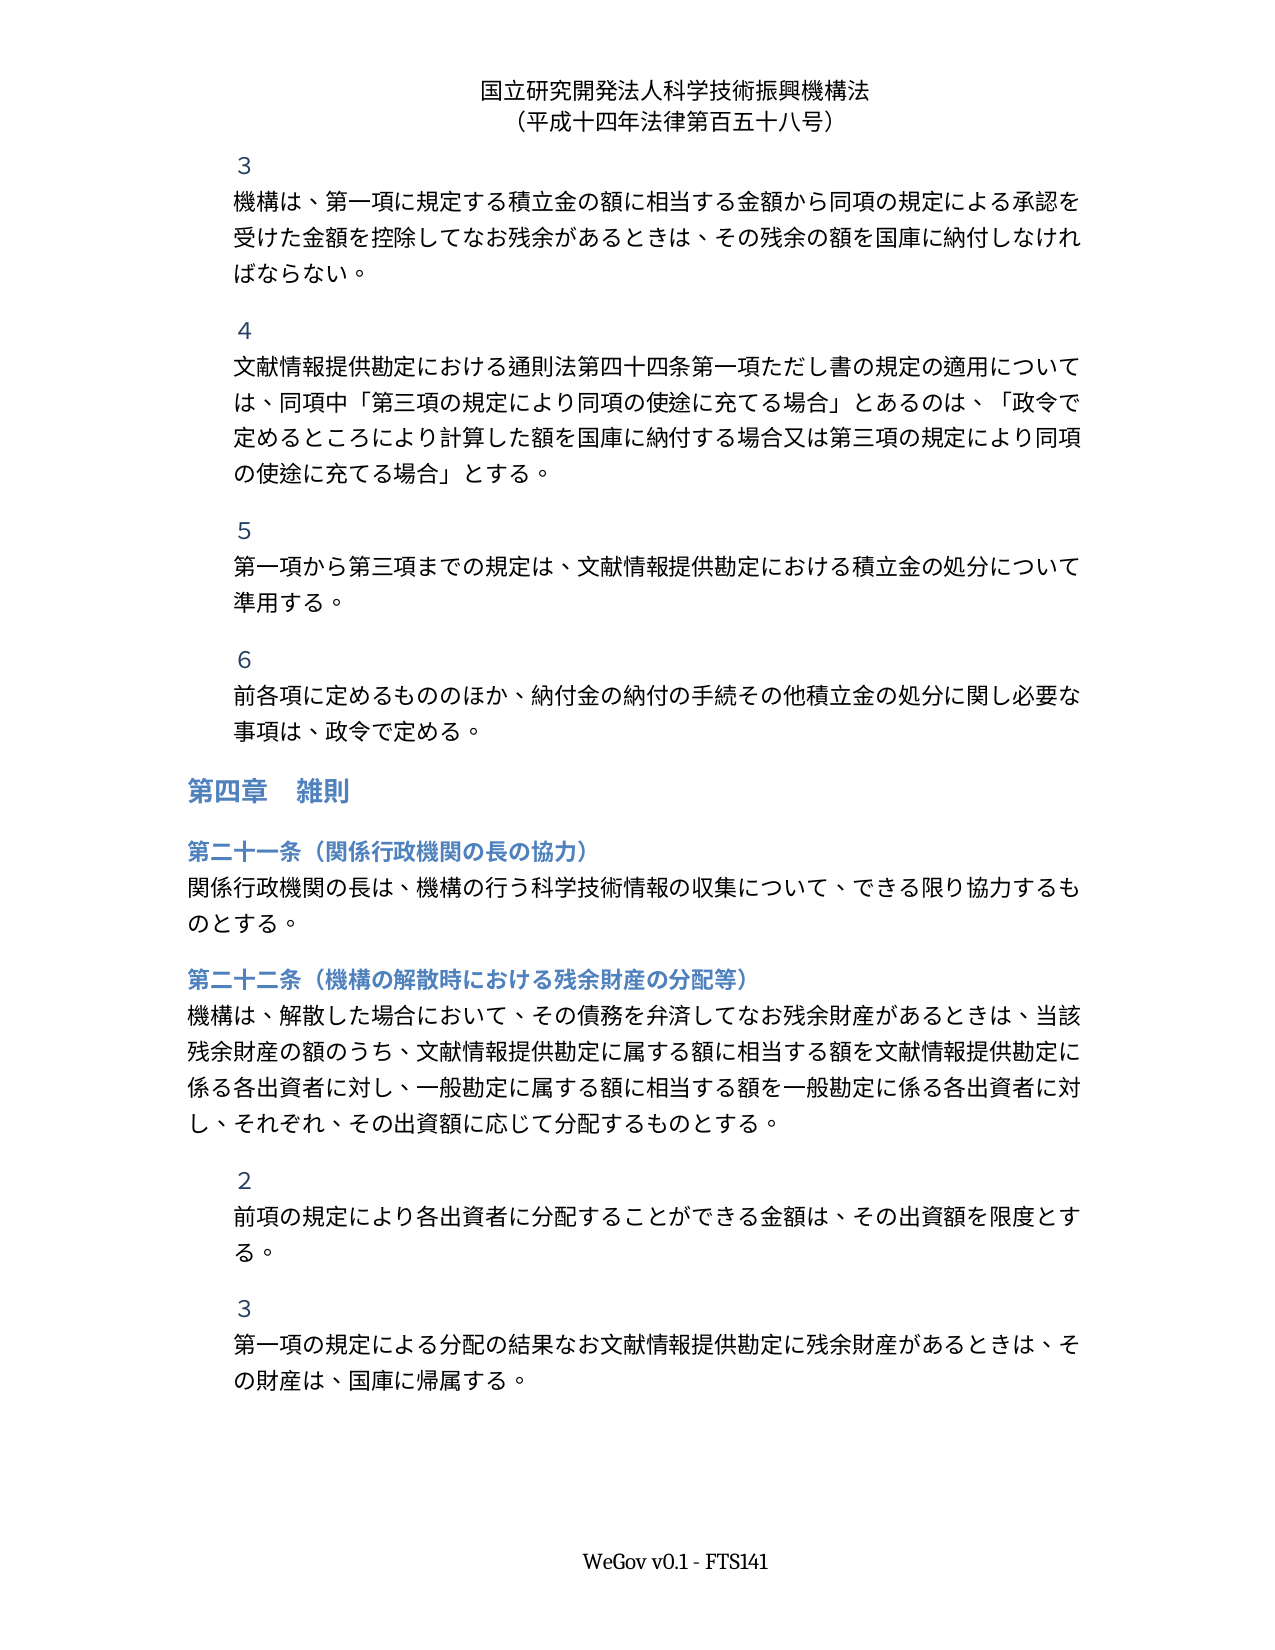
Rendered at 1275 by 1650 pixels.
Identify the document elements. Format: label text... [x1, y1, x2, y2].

subtitle ３ [233, 1293, 1087, 1325]
subtitle ４ [233, 314, 1087, 346]
subtitle 第二十二条（機構の解散時における残余財産の分配等） [187, 964, 1087, 996]
text 機構は、第一項に規定する積立金の額に相当する金額から同項の規定による承認を受けた金額を控除してなお残余があるときは、その残余の額を国庫に納付しなければならない。 [233, 186, 1087, 289]
text 前項の規定により各出資者に分配することができる金額は、その出資額を限度とする。 [233, 1201, 1087, 1268]
text 機構は、解散した場合において、その債務を弁済してなお残余財産があるときは、当該残余財産の額のうち、文献情報提供勘定に属する額に相当する額を文献情報提供勘定に係る各出資者に対し、一般勘定に属する額に相当する額を一般勘定に係る各出資者に対し、それぞれ、その出資額に応じて分配するものとする。 [187, 1000, 1087, 1139]
text 第一項から第三項までの規定は、文献情報提供勘定における積立金の処分について準用する。 [233, 551, 1087, 618]
text 前各項に定めるもののほか、納付金の納付の手続その他積立金の処分に関し必要な事項は、政令で定める。 [233, 680, 1087, 747]
text 関係行政機関の長は、機構の行う科学技術情報の収集について、できる限り協力するものとする。 [187, 872, 1087, 939]
subtitle 第四章 雑則 [187, 772, 1087, 809]
subtitle ２ [233, 1165, 1087, 1196]
text 第一項の規定による分配の結果なお文献情報提供勘定に残余財産があるときは、その財産は、国庫に帰属する。 [233, 1329, 1087, 1397]
text 文献情報提供勘定における通則法第四十四条第一項ただし書の規定の適用については、同項中「第三項の規定により同項の使途に充てる場合」とあるのは、「政令で定めるところにより計算した額を国庫に納付する場合又は第三項の規定により同項の使途に充てる場合」とする。 [233, 351, 1087, 489]
subtitle ６ [233, 644, 1087, 675]
subtitle ５ [233, 515, 1087, 546]
subtitle 第二十一条（関係行政機関の長の協力） [187, 836, 1087, 867]
subtitle ３ [233, 150, 1087, 181]
